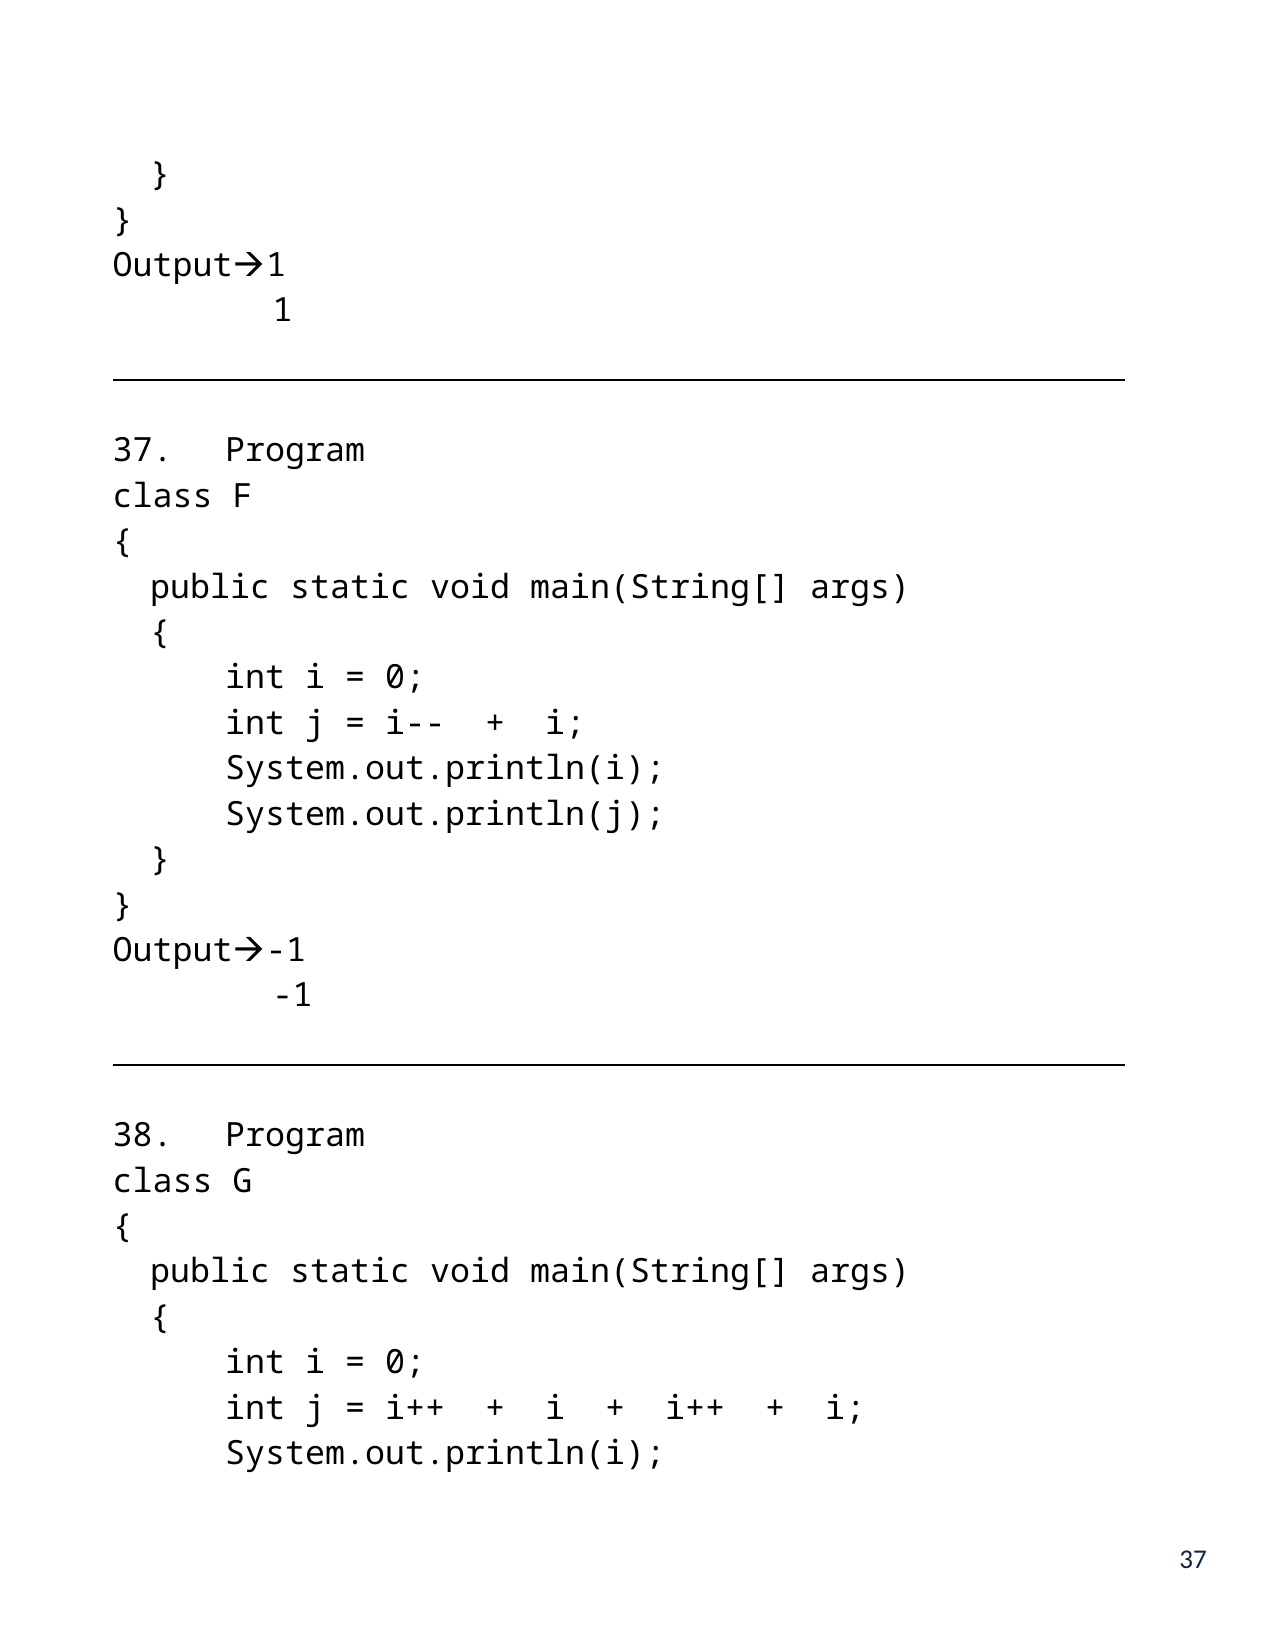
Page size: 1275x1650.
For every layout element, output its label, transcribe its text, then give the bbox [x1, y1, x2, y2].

list int j = i-- + i; [112, 699, 1125, 744]
list System.out.println(i); [112, 744, 1125, 789]
list { [112, 517, 1125, 562]
list Output-1 [112, 926, 1125, 971]
list { [112, 608, 1125, 653]
list System.out.println(j); [112, 789, 1125, 835]
list public static void main(String[] args) [112, 1247, 1125, 1293]
list -1 [112, 971, 1125, 1017]
list Program [112, 1111, 1125, 1156]
list public static void main(String[] args) [112, 562, 1125, 608]
list Program [112, 426, 1125, 472]
list System.out.println(i); [112, 1429, 1125, 1474]
list 1 [112, 286, 1125, 332]
list int i = 0; [112, 1338, 1125, 1383]
list } [112, 150, 1125, 195]
list Output1 [112, 241, 1125, 286]
list { [112, 1202, 1125, 1247]
list class G [112, 1156, 1125, 1202]
list class F [112, 472, 1125, 517]
list } [112, 835, 1125, 880]
list } [112, 880, 1125, 926]
list int j = i++ + i + i++ + i; [112, 1383, 1125, 1429]
list } [112, 195, 1125, 241]
list int i = 0; [112, 653, 1125, 699]
list { [112, 1293, 1125, 1338]
